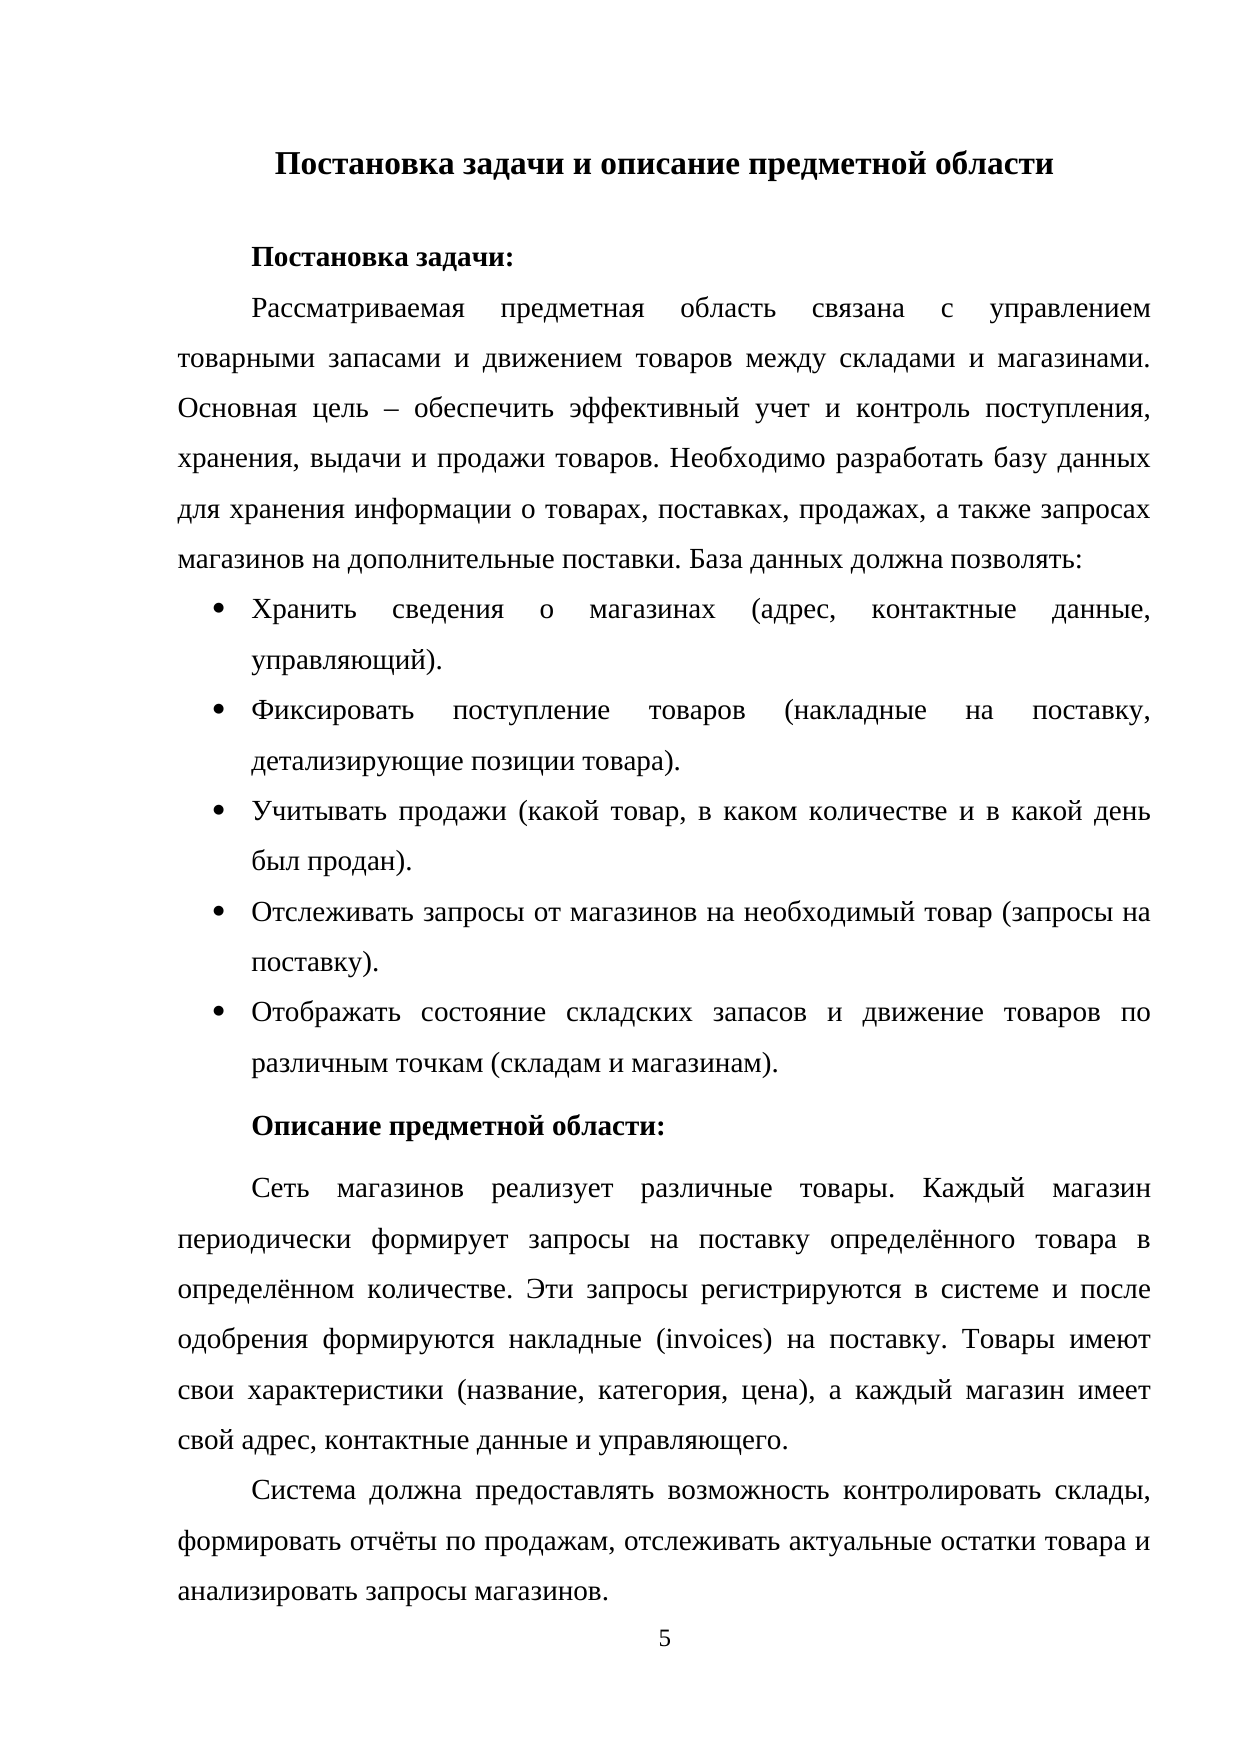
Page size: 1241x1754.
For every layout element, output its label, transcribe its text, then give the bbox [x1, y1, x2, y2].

list Учитывать продажи (какой товар, в каком количестве и в какой день был продан). [213, 793, 1152, 877]
list Отображать состояние складских запасов и движение товаров по различным точкам (складам и магазинам). [213, 994, 1152, 1078]
text Описание предметной области: [177, 1108, 1152, 1141]
text Сеть магазинов реализует различные товары. Каждый магазин периодически формирует запросы на поставку определённого товара в определённом количестве. Эти запросы регистрируются в системе и после одобрения формируются накладные (invoices) на поставку. Товары имеют свои характеристики (название, категория, цена), а каждый магазин имеет свой адрес, контактные данные и управляющего. [177, 1171, 1152, 1456]
subtitle Постановка задачи и описание предметной области [177, 143, 1152, 227]
text Система должна предоставлять возможность контролировать склады, формировать отчёты по продажам, отслеживать актуальные остатки товара и анализировать запросы магазинов. [177, 1472, 1152, 1607]
list Фиксировать поступление товаров (накладные на поставку, детализирующие позиции товара). [213, 692, 1152, 776]
list Хранить сведения о магазинах (адрес, контактные данные, управляющий). [213, 592, 1152, 676]
text Постановка задачи: [177, 239, 1152, 273]
text Рассматриваемая предметная область связана с управлением товарными запасами и движением товаров между складами и магазинами. Основная цель – обеспечить эффективный учет и контроль поступления, хранения, выдачи и продажи товаров. Необходимо разработать базу данных для хранения информации о товарах, поставках, продажах, а также запросах магазинов на дополнительные поставки. База данных должна позволять: [177, 290, 1152, 575]
list Отслеживать запросы от магазинов на необходимый товар (запросы на поставку). [213, 894, 1152, 978]
